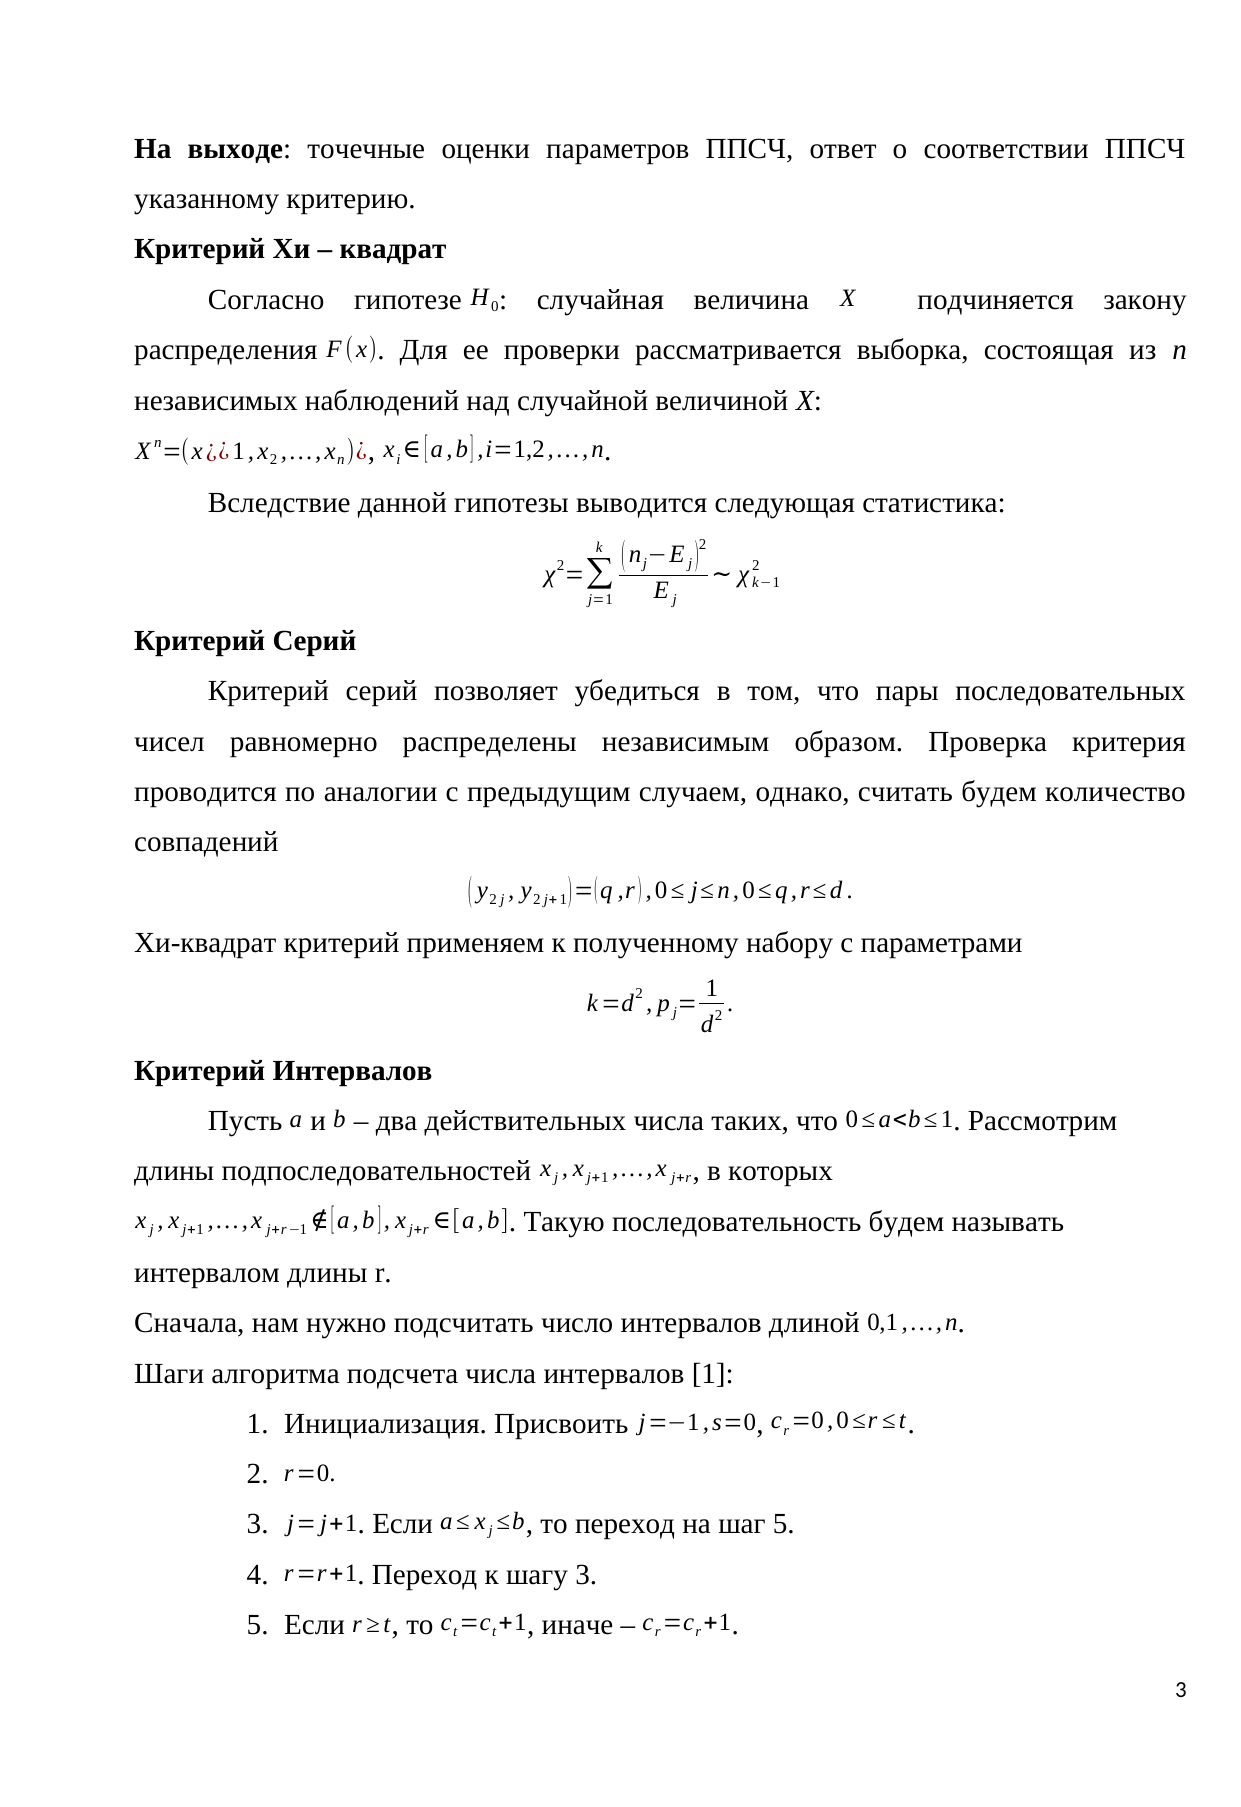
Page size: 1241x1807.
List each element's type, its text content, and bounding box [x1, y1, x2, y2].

list . Если , то переход на шаг 5. [246, 1507, 1187, 1540]
text Хи-квадрат критерий применяем к полученному набору с параметрами [134, 925, 1187, 958]
list . Переход к шагу 3. [246, 1557, 1187, 1591]
text , . [134, 433, 1187, 469]
text Пусть и – два действительных числа таких, что . Рассмотрим длины подпоследовательностей , в которых . Такую последовательность будем называть интервалом длины r. [134, 1103, 1187, 1289]
text На выходе: точечные оценки параметров ППСЧ, ответ о соответствии ППСЧ указанному критерию. [134, 131, 1187, 215]
list Инициализация. Присвоить , . [246, 1406, 1187, 1439]
text Согласно гипотезе : случайная величина подчиняется закону распределения . Для ее проверки рассматривается выборка, состоящая из n независимых наблюдений над случайной величиной X: [134, 282, 1187, 416]
list Если , то , иначе – . [246, 1607, 1187, 1641]
text Критерий Интервалов [134, 1053, 1187, 1086]
text Критерий Хи – квадрат [134, 232, 1187, 265]
text Шаги алгоритма подсчета числа интервалов [1]: [134, 1356, 1187, 1389]
text Критерий серий позволяет убедиться в том, что пары последовательных чисел равномерно распределены независимым образом. Проверка критерия проводится по аналогии с предыдущим случаем, однако, считать будем количество совпадений [134, 673, 1187, 858]
text Сначала, нам нужно подсчитать число интервалов длиной . [134, 1305, 1187, 1339]
text Критерий Серий [134, 623, 1187, 657]
text Вследствие данной гипотезы выводится следующая статистика: [134, 485, 1187, 519]
